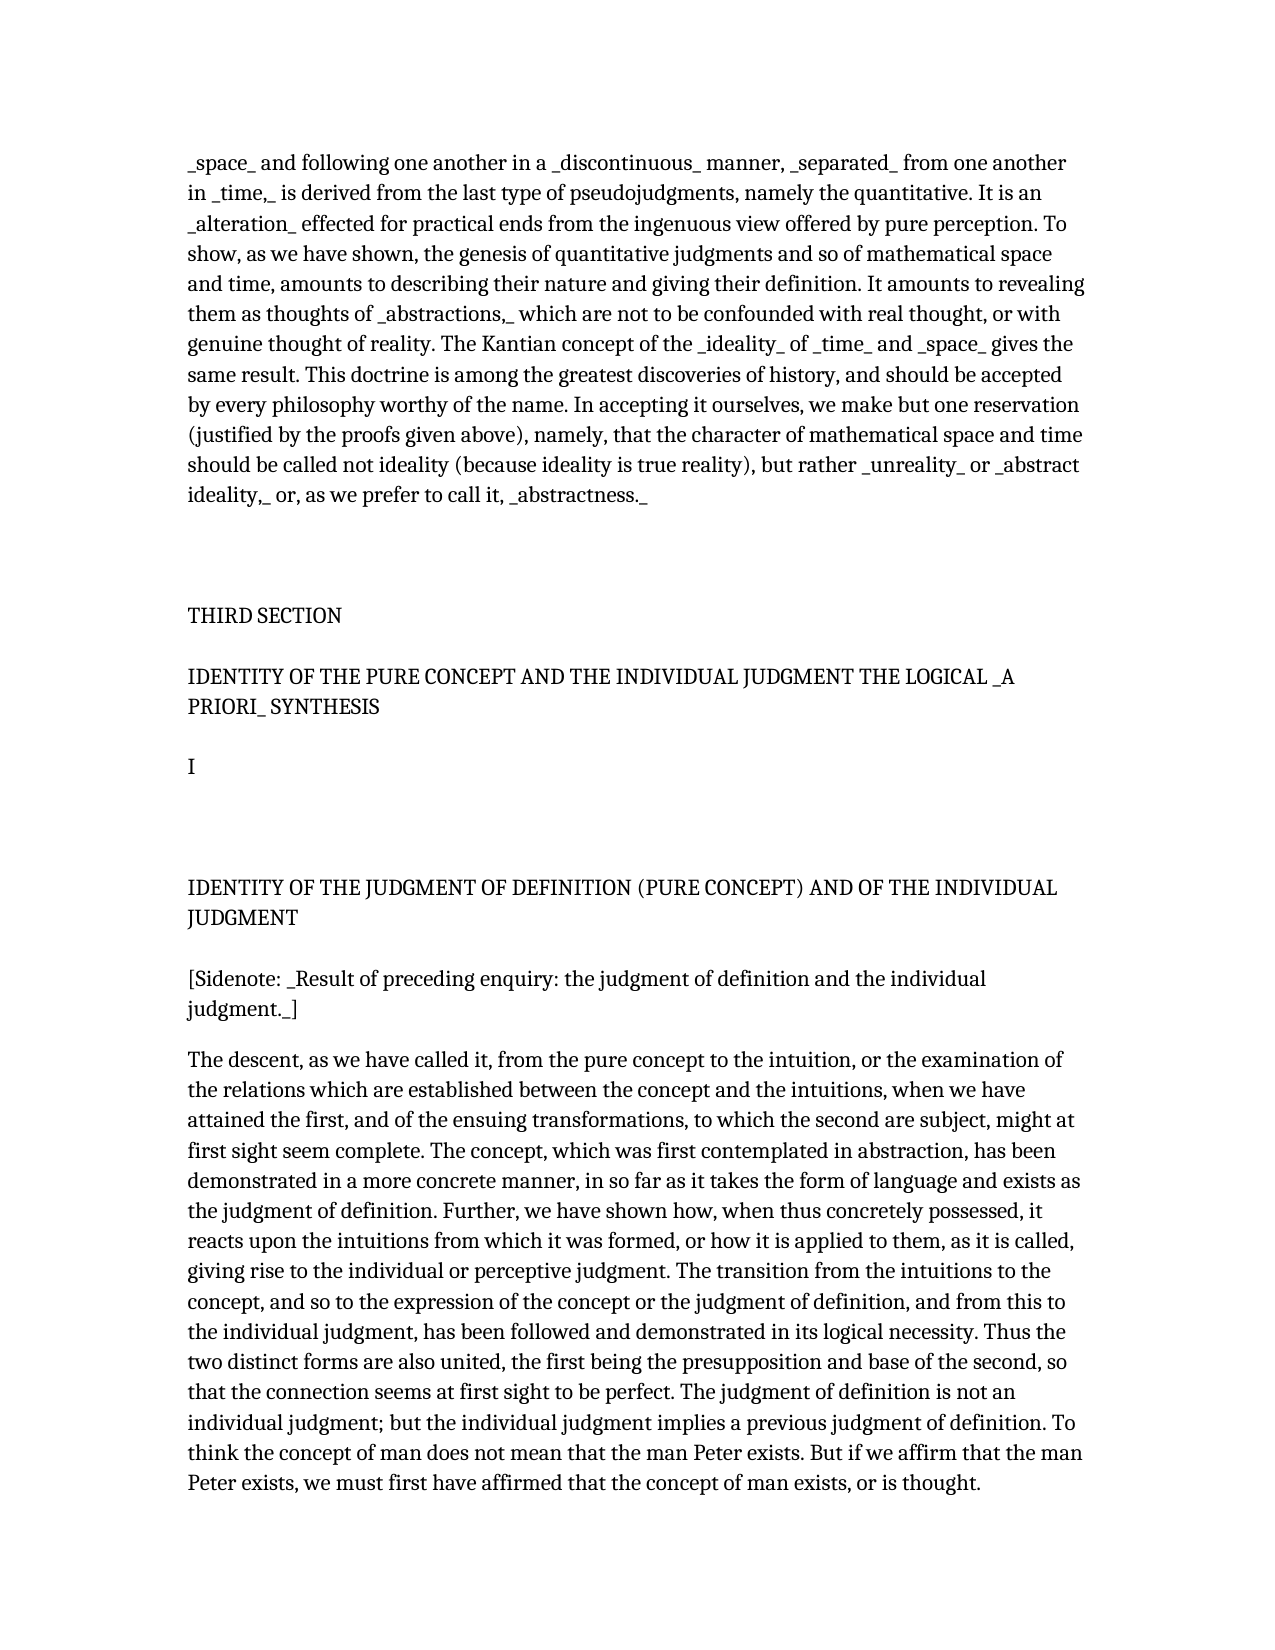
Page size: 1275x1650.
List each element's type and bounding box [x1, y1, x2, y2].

text [187, 1047, 1087, 1496]
text [187, 150, 1087, 1022]
